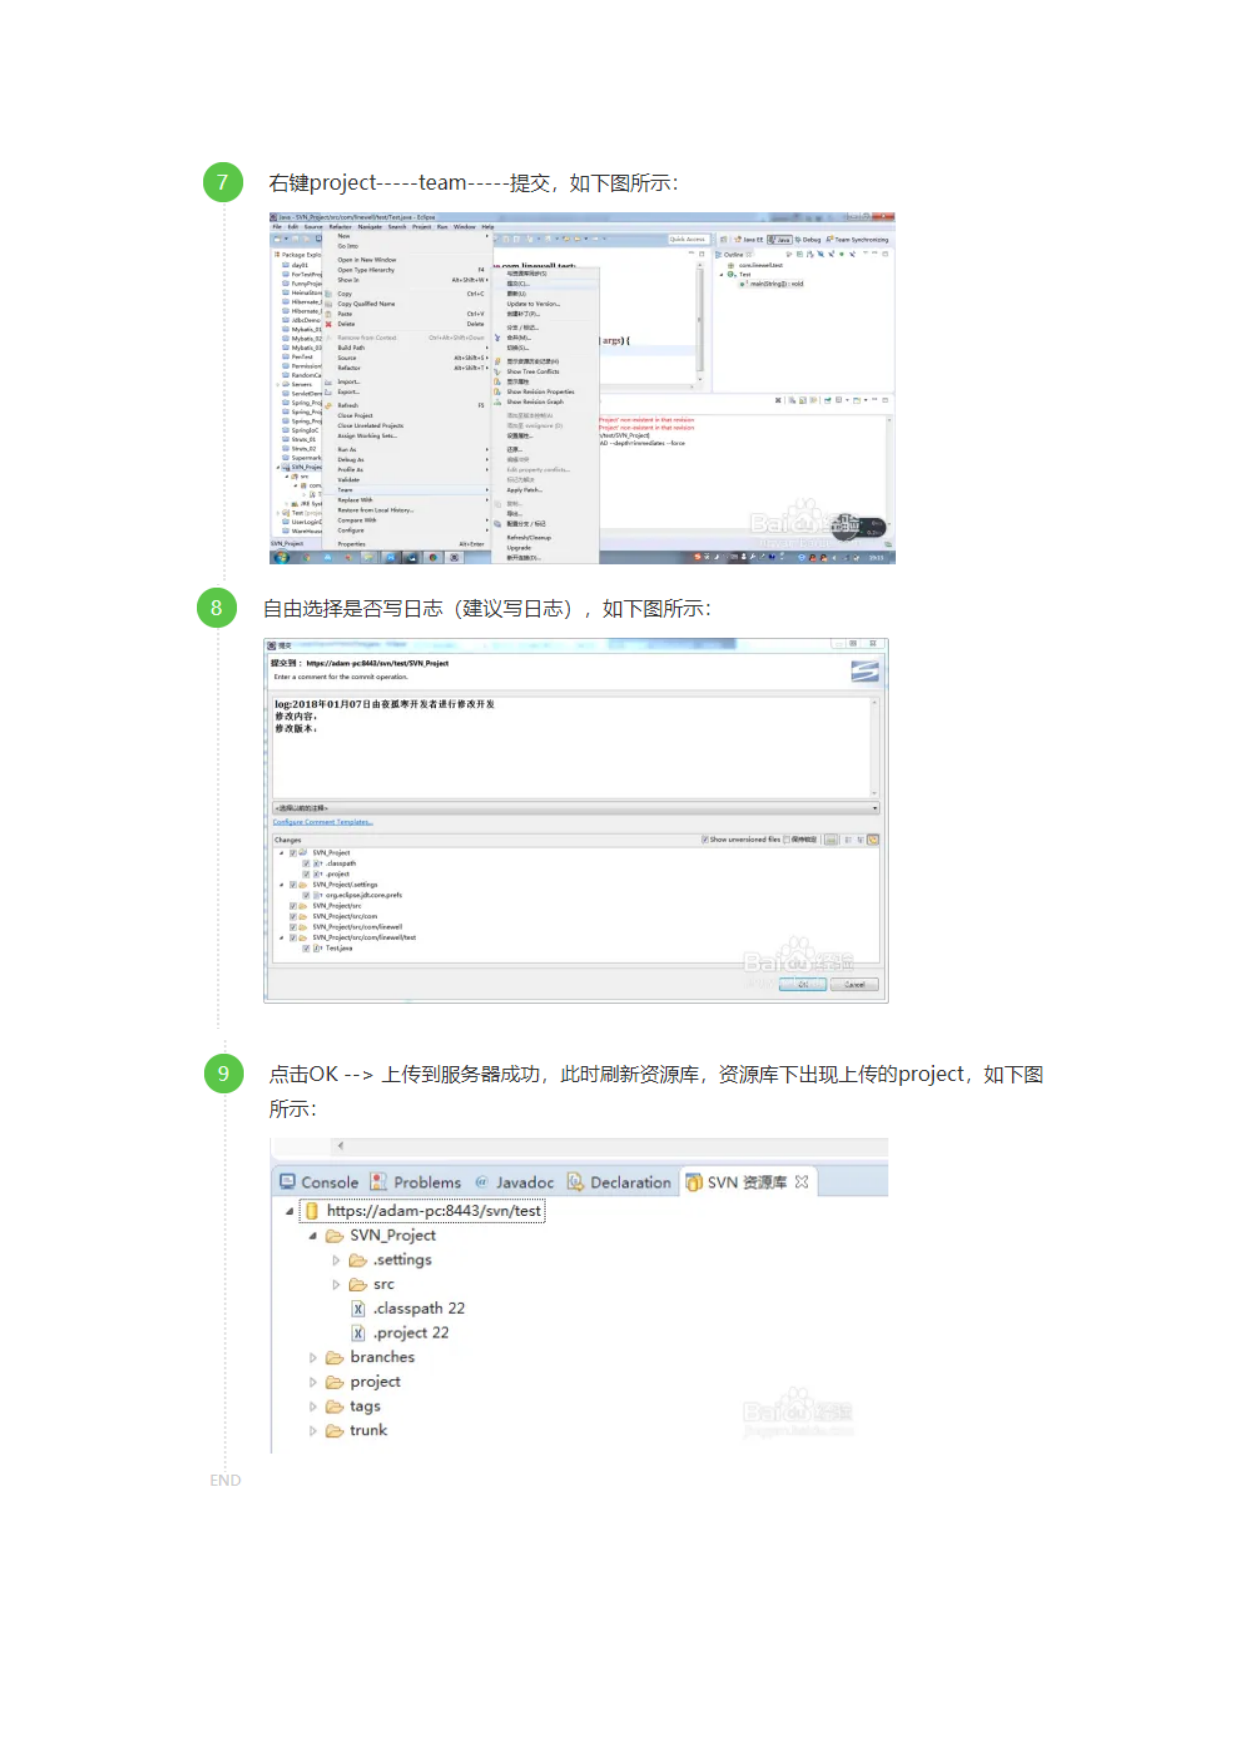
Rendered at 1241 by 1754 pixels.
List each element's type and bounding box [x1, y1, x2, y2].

picture [187, 162, 946, 582]
picture [187, 584, 928, 1029]
picture [187, 1039, 1053, 1497]
